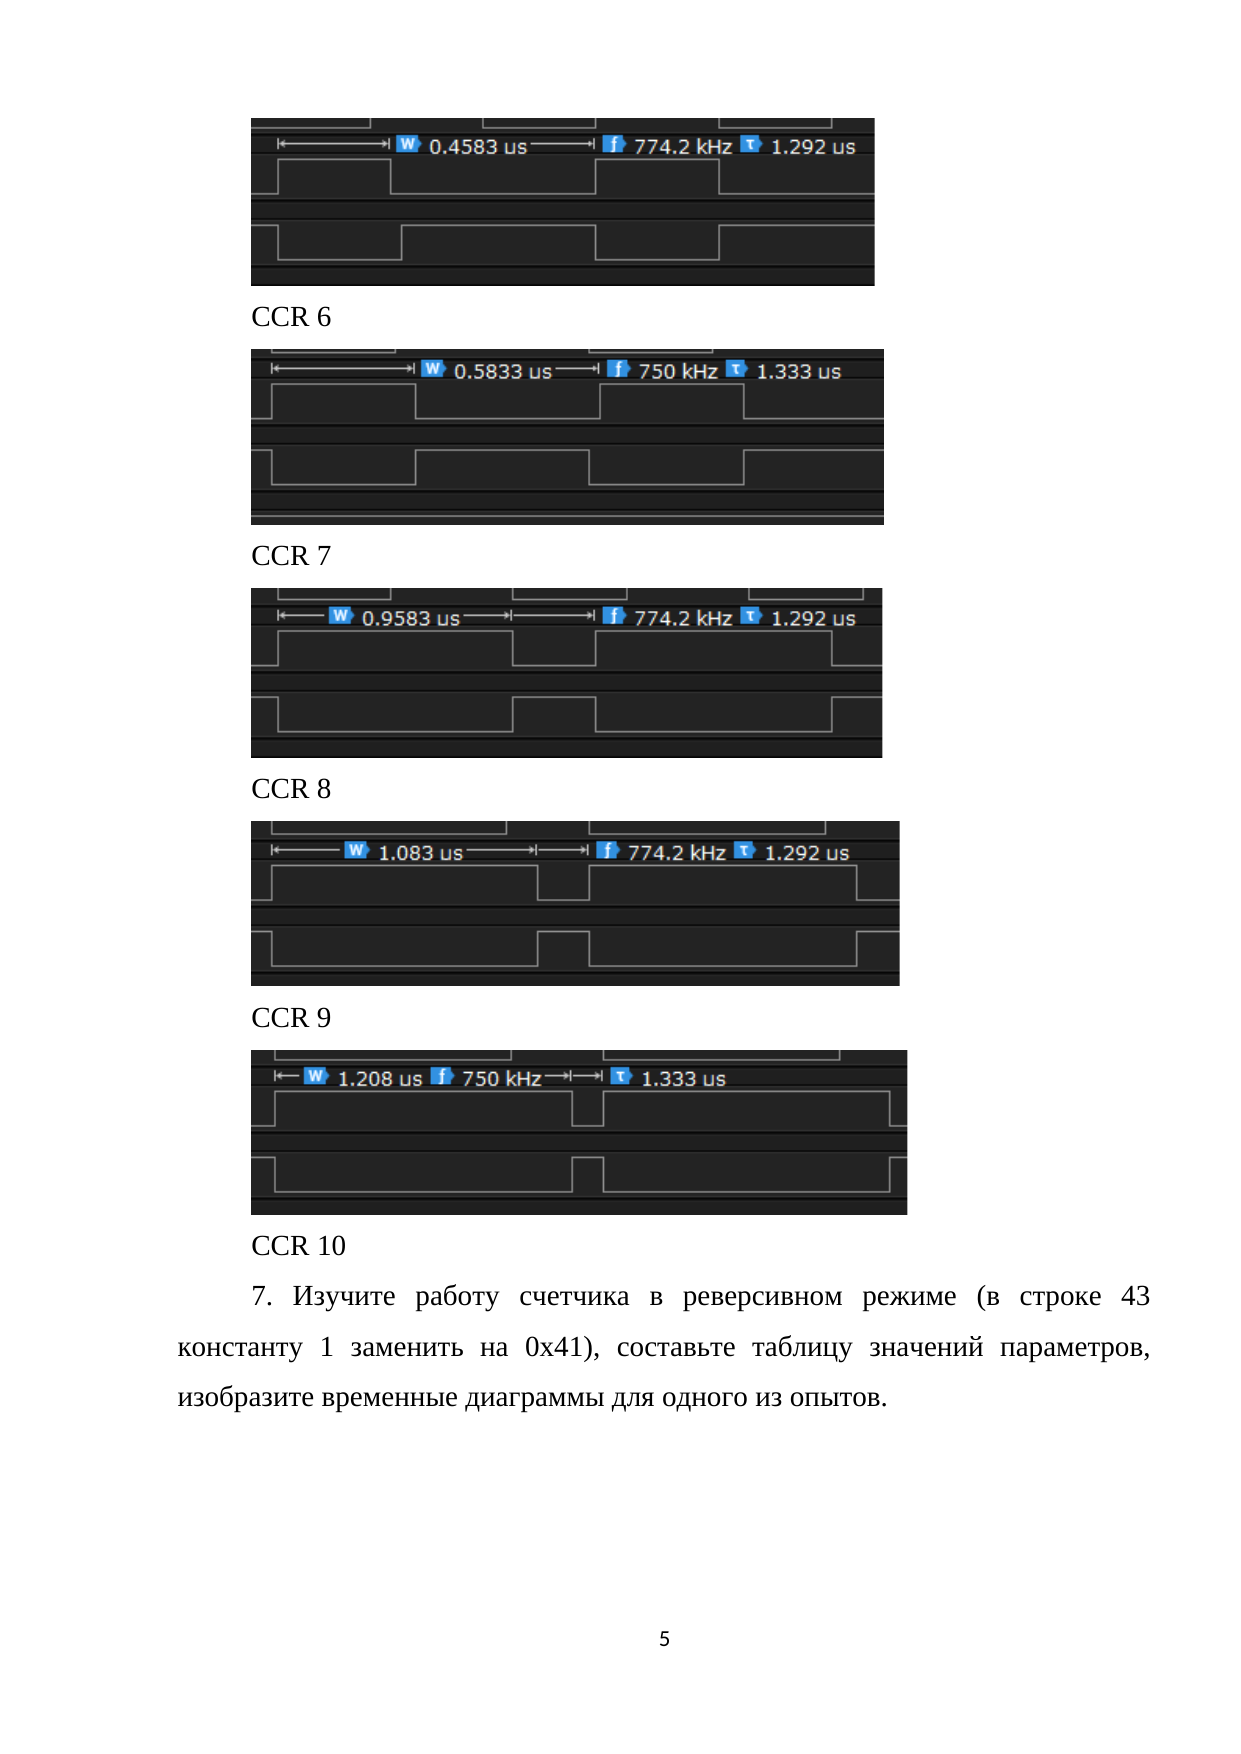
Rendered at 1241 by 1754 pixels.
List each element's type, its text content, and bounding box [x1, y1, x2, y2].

picture [251, 588, 883, 758]
text CCR 10 [177, 1228, 1152, 1262]
text CCR 9 [177, 1000, 1152, 1033]
picture [251, 118, 875, 286]
text CCR 6 [177, 299, 1152, 333]
picture [251, 821, 900, 986]
text CCR 8 [177, 772, 1152, 805]
text 7. Изучите работу счетчика в реверсивном режиме (в строке 43 константу 1 заменить на 0х41), составьте таблицу значений параметров, изобразите временные диаграммы для одного из опытов. [177, 1278, 1152, 1413]
picture [251, 349, 884, 525]
picture [251, 1050, 908, 1215]
text CCR 7 [177, 538, 1152, 572]
